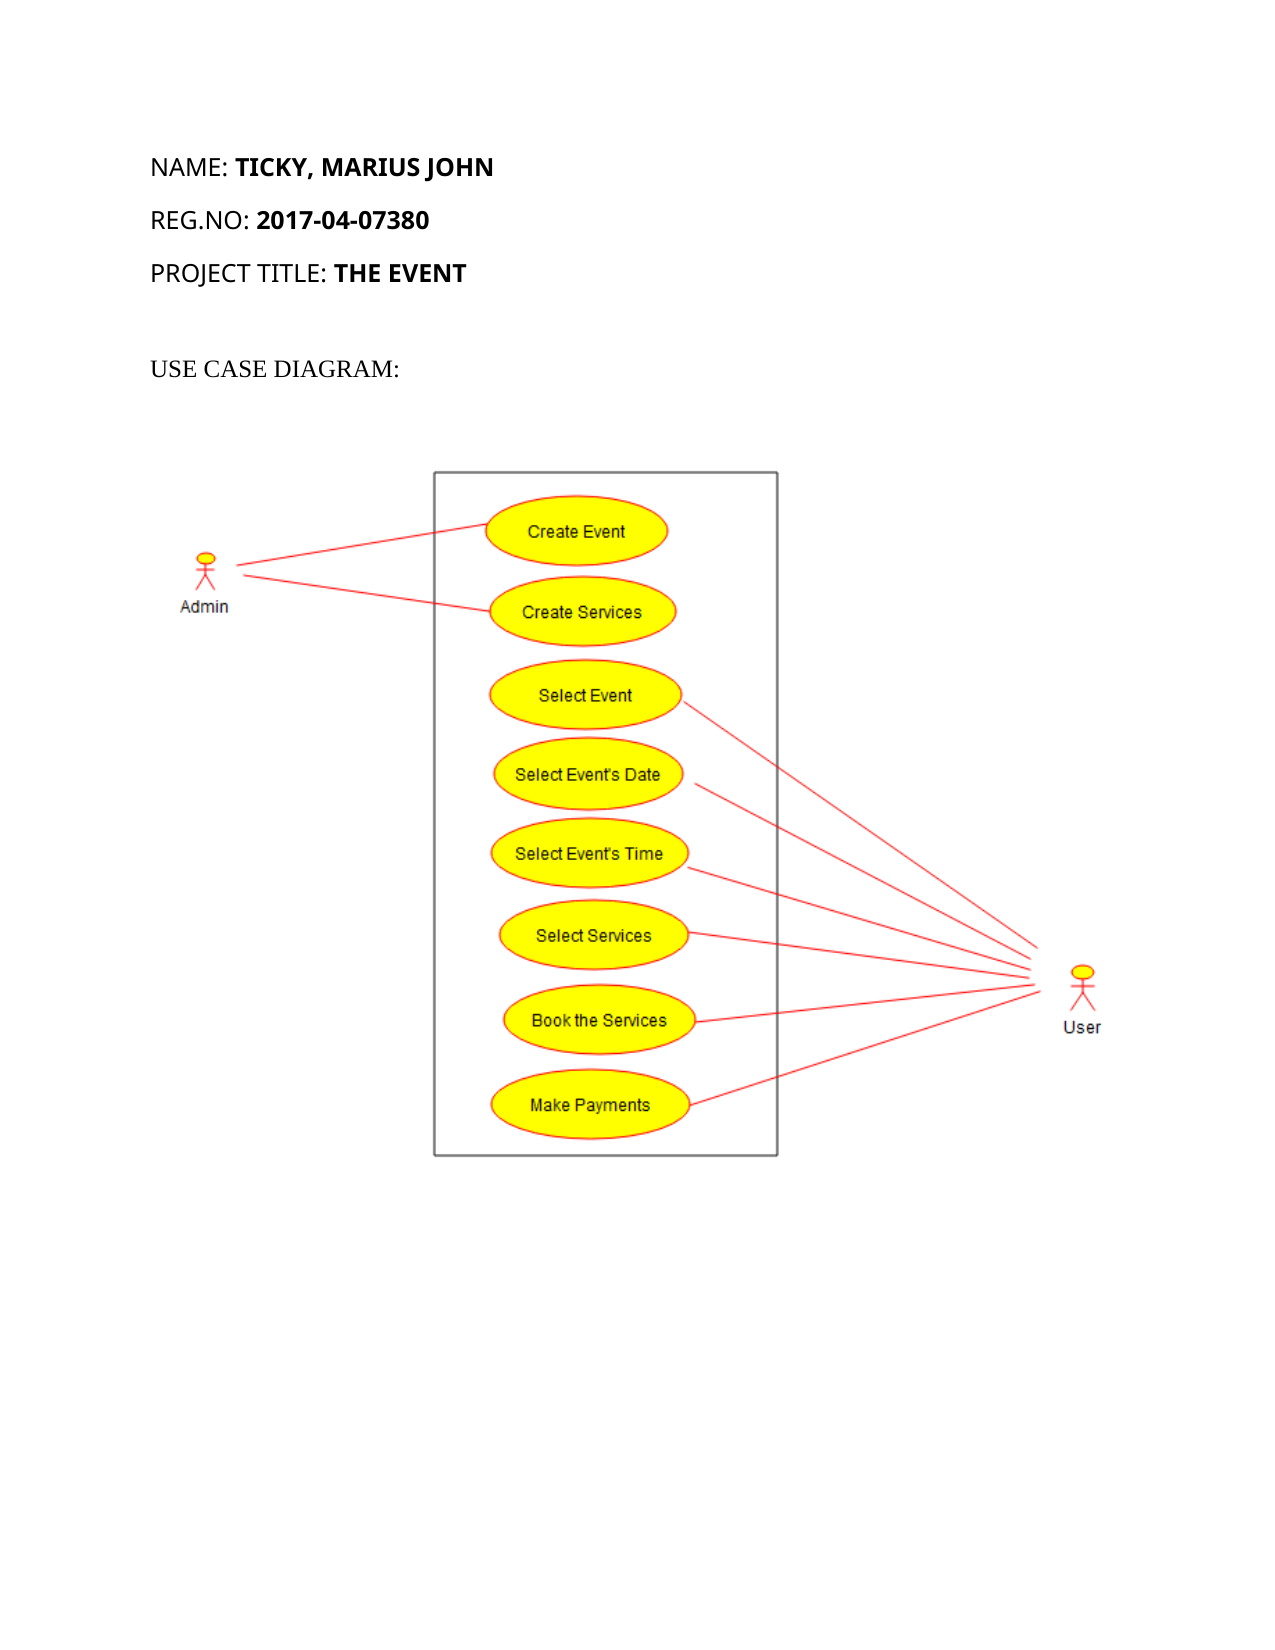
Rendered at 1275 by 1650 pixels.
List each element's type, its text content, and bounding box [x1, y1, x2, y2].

text USE CASE DIAGRAM: [150, 354, 1125, 383]
text REG.NO: 2017-04-07380 [150, 203, 1125, 237]
text NAME: TICKY, MARIUS JOHN [150, 150, 1125, 184]
text PROJECT TITLE: THE EVENT [150, 255, 1125, 289]
picture [150, 431, 1125, 1196]
